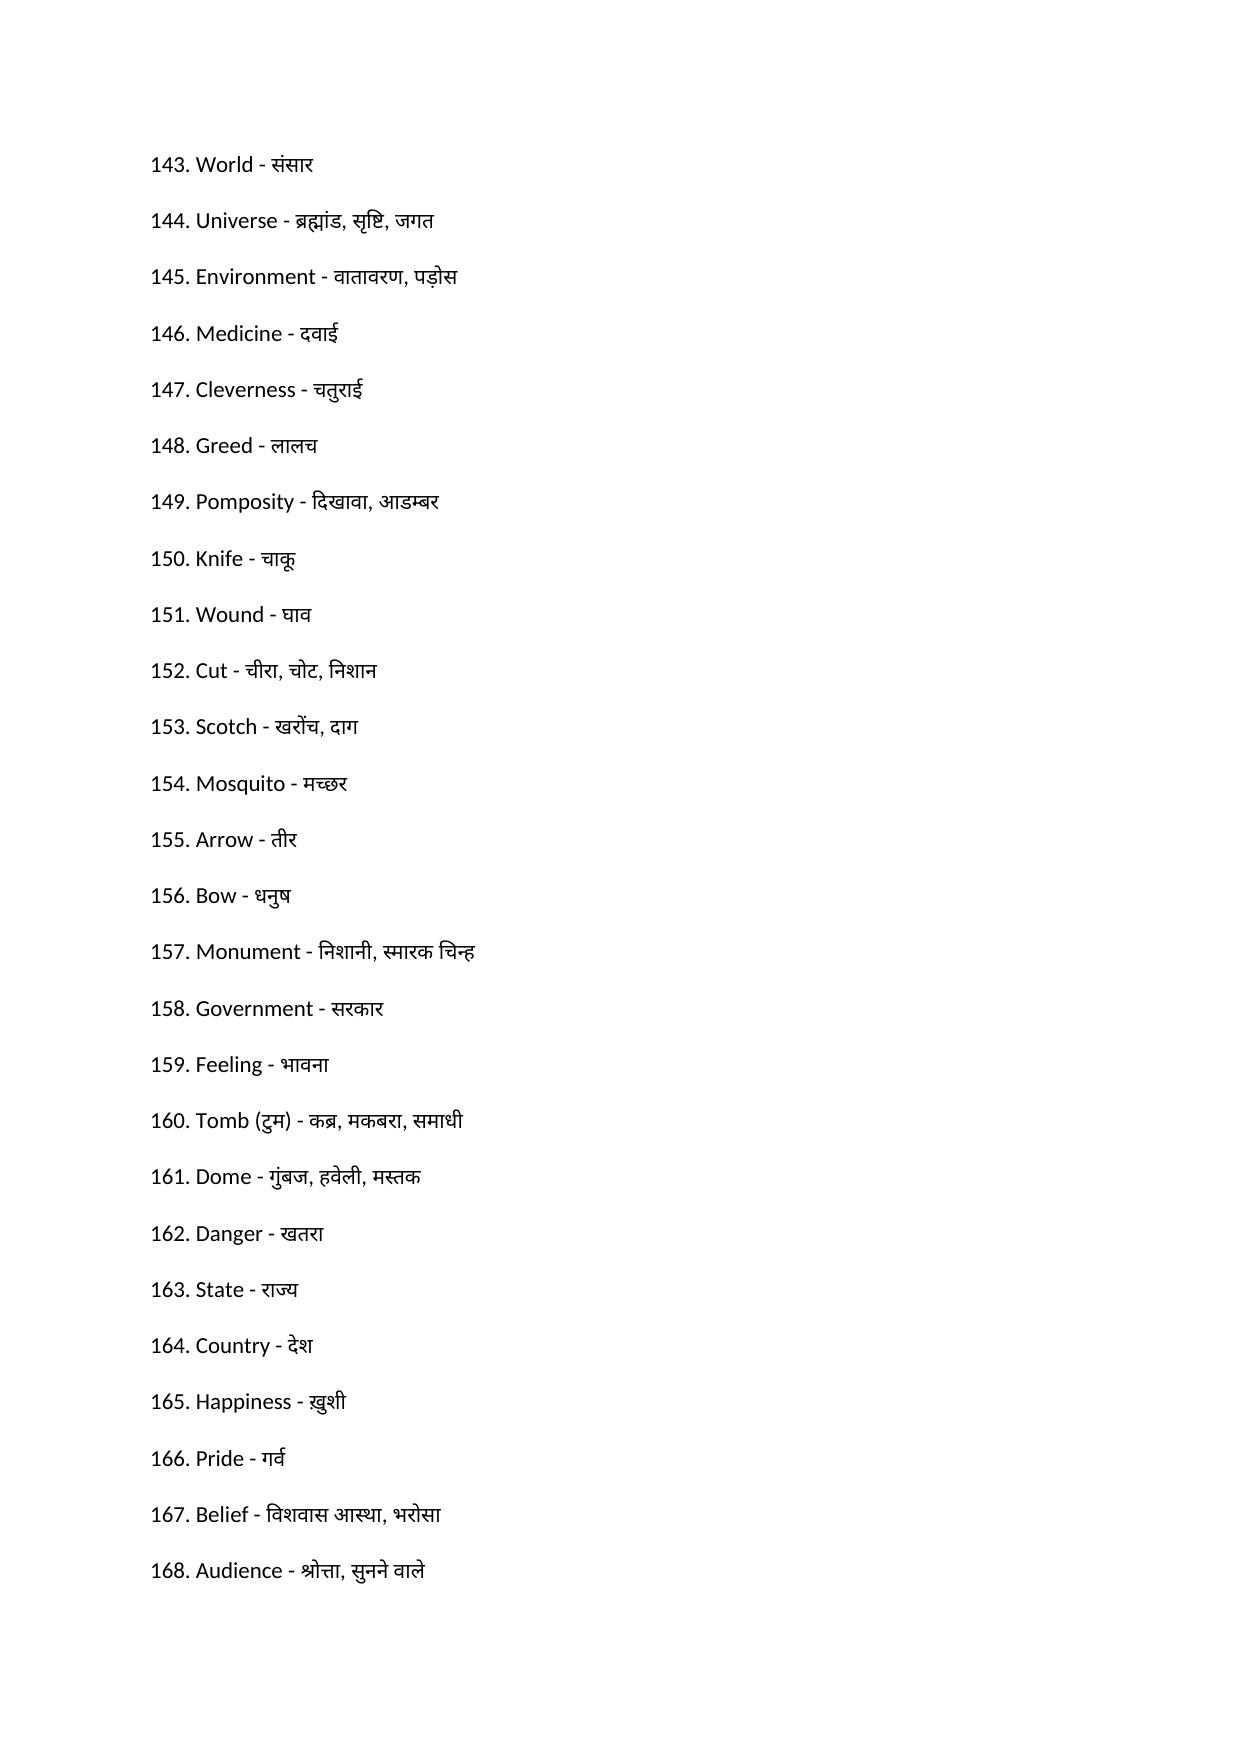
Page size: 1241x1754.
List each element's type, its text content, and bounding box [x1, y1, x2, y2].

text 164. Country - देश [150, 1331, 1090, 1362]
text 154. Mosquito - मच्छर [150, 769, 1090, 799]
text 143. World - संसार [150, 150, 1090, 181]
text 153. Scotch - खरोंच, दाग [150, 712, 1090, 743]
text 151. Wound - घाव [150, 600, 1090, 631]
text 163. State - राज्य [150, 1275, 1090, 1306]
text 145. Environment - वातावरण, पड़ोस [150, 262, 1090, 293]
text 162. Danger - खतरा [150, 1219, 1090, 1249]
text 165. Happiness - ख़ुशी [150, 1387, 1090, 1418]
text 168. Audience - श्रोत्ता, सुनने वाले [150, 1556, 1090, 1587]
text 148. Greed - लालच [150, 431, 1090, 462]
text 146. Medicine - दवाई [150, 319, 1090, 349]
text 161. Dome - गुंबज, हवेली, मस्तक [150, 1162, 1090, 1193]
text 159. Feeling - भावना [150, 1050, 1090, 1081]
text 157. Monument - निशानी, स्मारक चिन्ह [150, 937, 1090, 968]
text 158. Government - सरकार [150, 994, 1090, 1024]
text 160. Tomb (टुम) - कब्र, मकबरा, समाधी [150, 1106, 1090, 1137]
text 155. Arrow - तीर [150, 825, 1090, 856]
text 166. Pride - गर्व [150, 1444, 1090, 1474]
text 152. Cut - चीरा, चोट, निशान [150, 656, 1090, 687]
text 156. Bow - धनुष [150, 881, 1090, 912]
text 149. Pomposity - दिखावा, आडम्बर [150, 487, 1090, 518]
text 150. Knife - चाकू [150, 544, 1090, 574]
text 167. Belief - विशवास आस्था, भरोसा [150, 1500, 1090, 1531]
text 147. Cleverness - चतुराई [150, 375, 1090, 406]
text 144. Universe - ब्रह्मांड, सृष्टि, जगत [150, 206, 1090, 237]
